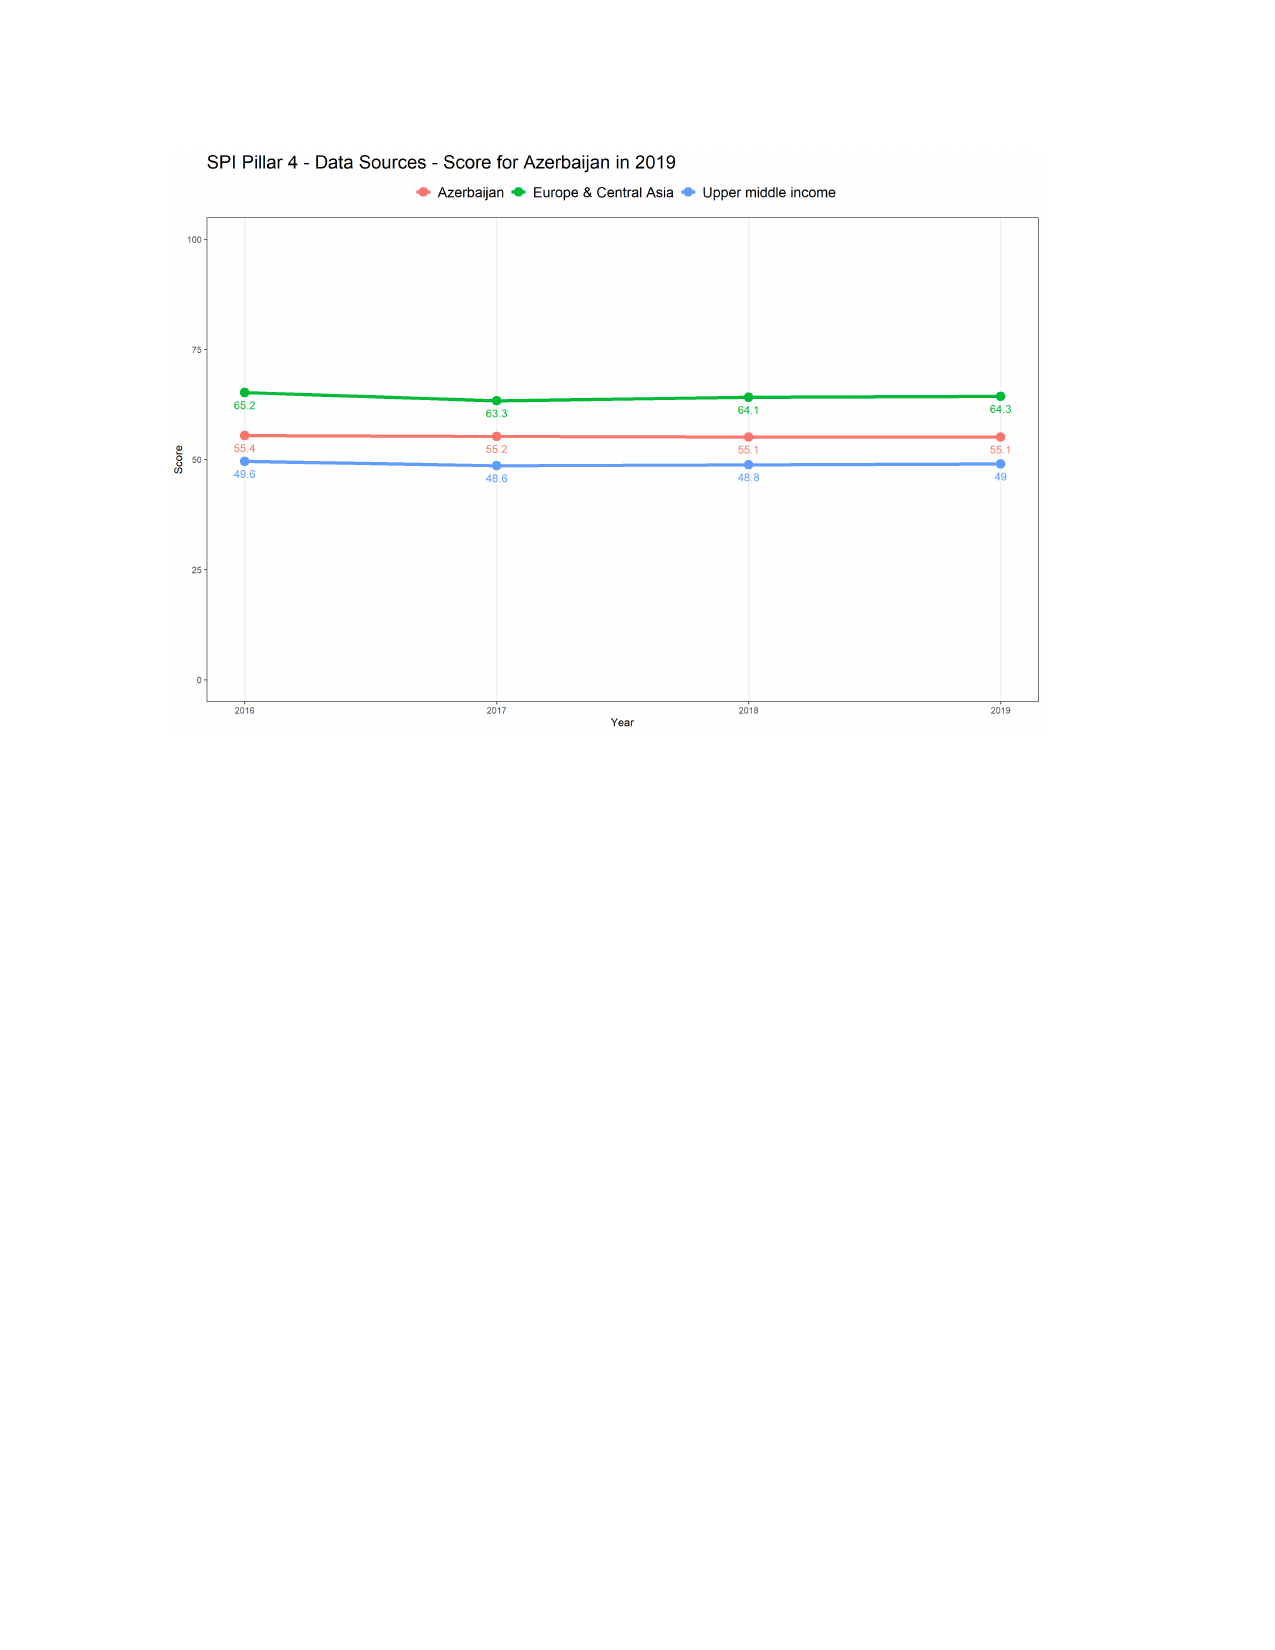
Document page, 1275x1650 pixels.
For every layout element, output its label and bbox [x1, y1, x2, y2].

picture [168, 150, 1044, 734]
